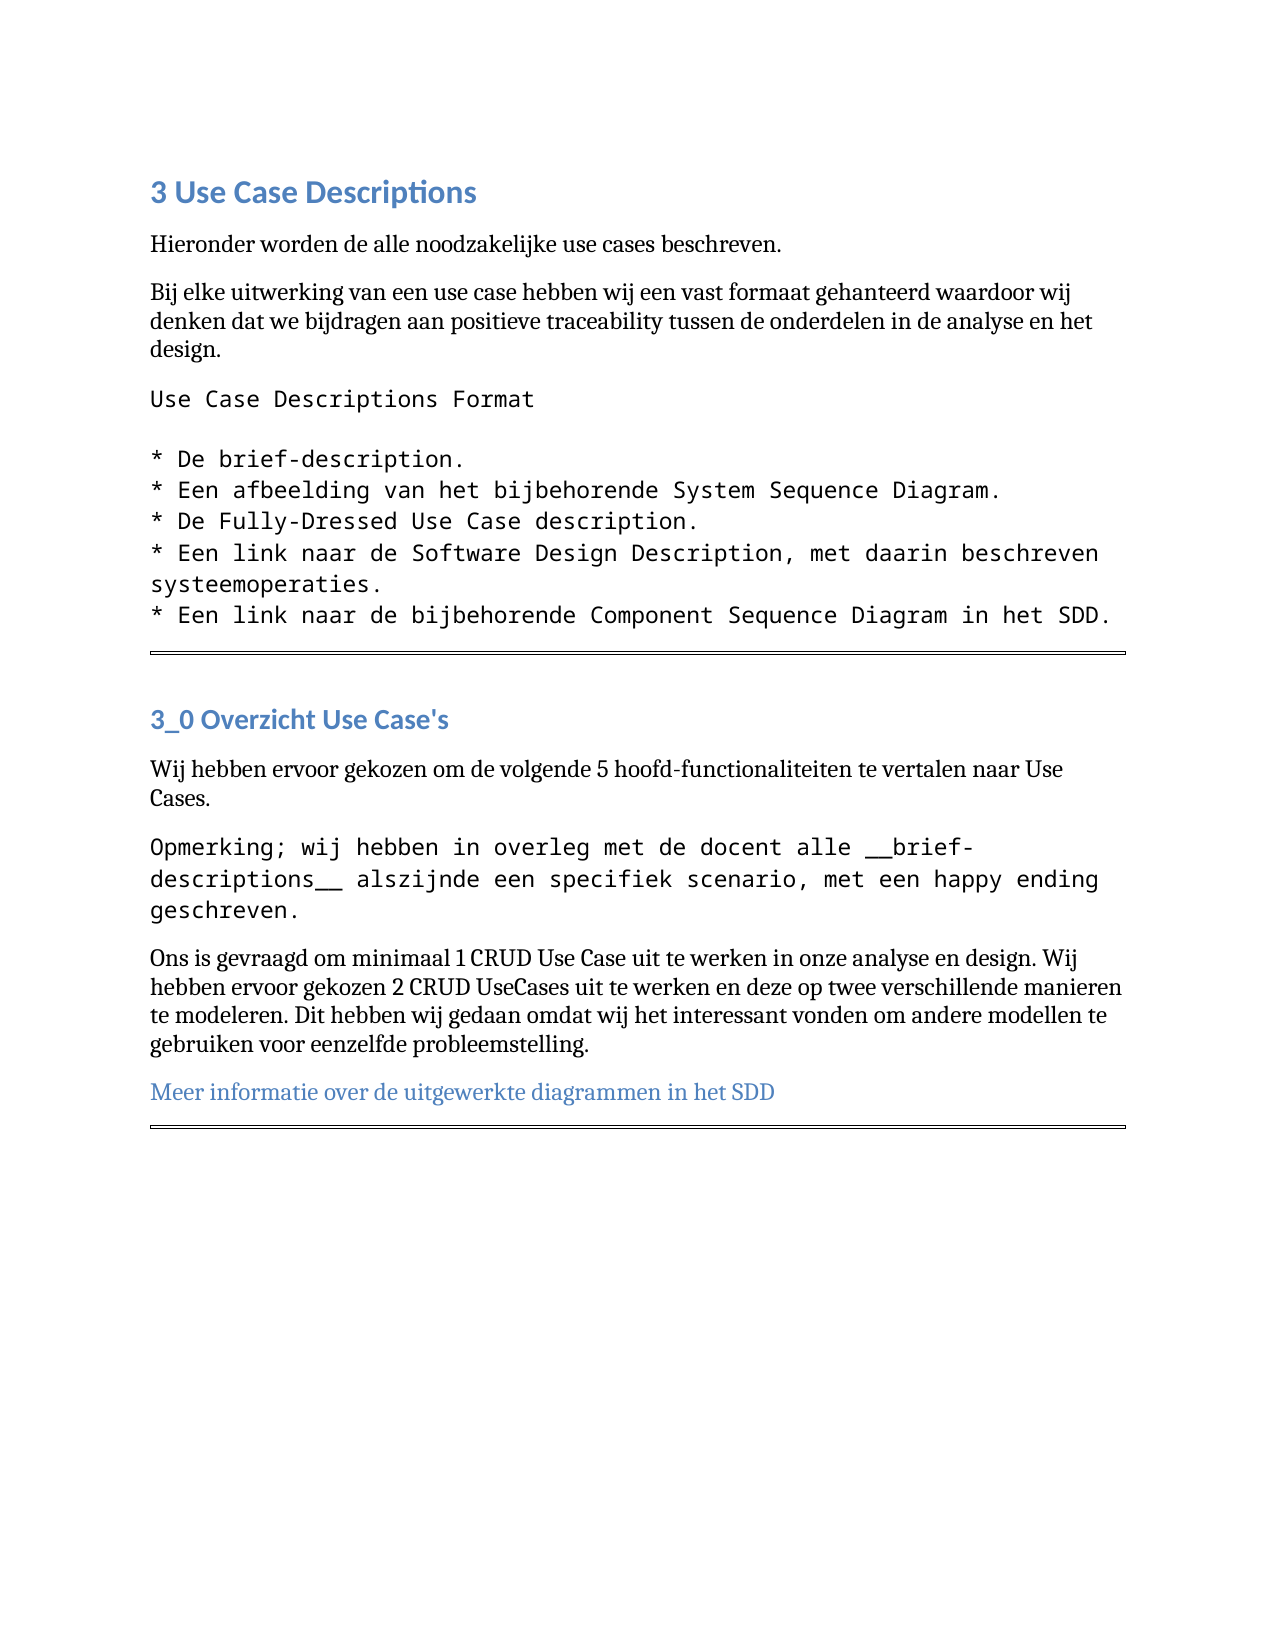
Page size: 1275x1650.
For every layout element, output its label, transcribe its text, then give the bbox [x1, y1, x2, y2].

text Opmerking; wij hebben in overleg met de docent alle __brief-descriptions__ alszijnde een specifiek scenario, met een happy ending geschreven. [150, 831, 1125, 925]
text Wij hebben ervoor gekozen om de volgende 5 hoofd-functionaliteiten te vertalen naar Use Cases. [150, 755, 1125, 813]
text Hieronder worden de alle noodzakelijke use cases beschreven. [150, 230, 1125, 259]
text Meer informatie over de uitgewerkte diagrammen in het SDD [150, 1078, 1125, 1106]
text Bij elke uitwerking van een use case hebben wij een vast formaat gehanteerd waardoor wij denken dat we bijdragen aan positieve traceability tussen de onderdelen in de analyse en het design. [150, 278, 1125, 364]
subtitle 3 Use Case Descriptions [150, 171, 1125, 212]
subtitle 3_0 Overzicht Use Case's [150, 701, 1125, 736]
text Ons is gevraagd om minimaal 1 CRUD Use Case uit te werken in onze analyse en design. Wij hebben ervoor gekozen 2 CRUD UseCases uit te werken en deze op twee verschillende manieren te modeleren. Dit hebben wij gedaan omdat wij het interessant vonden om andere modellen te gebruiken voor eenzelfde probleemstelling. [150, 944, 1125, 1059]
text Use Case Descriptions Format * De brief-description. * Een afbeelding van het bijbehorende System Sequence Diagram. * De Fully-Dressed Use Case description. * Een link naar de Software Design Description, met daarin beschreven systeemoperaties. * Een link naar de bijbehorende Component Sequence Diagram in het SDD. [150, 383, 1125, 630]
